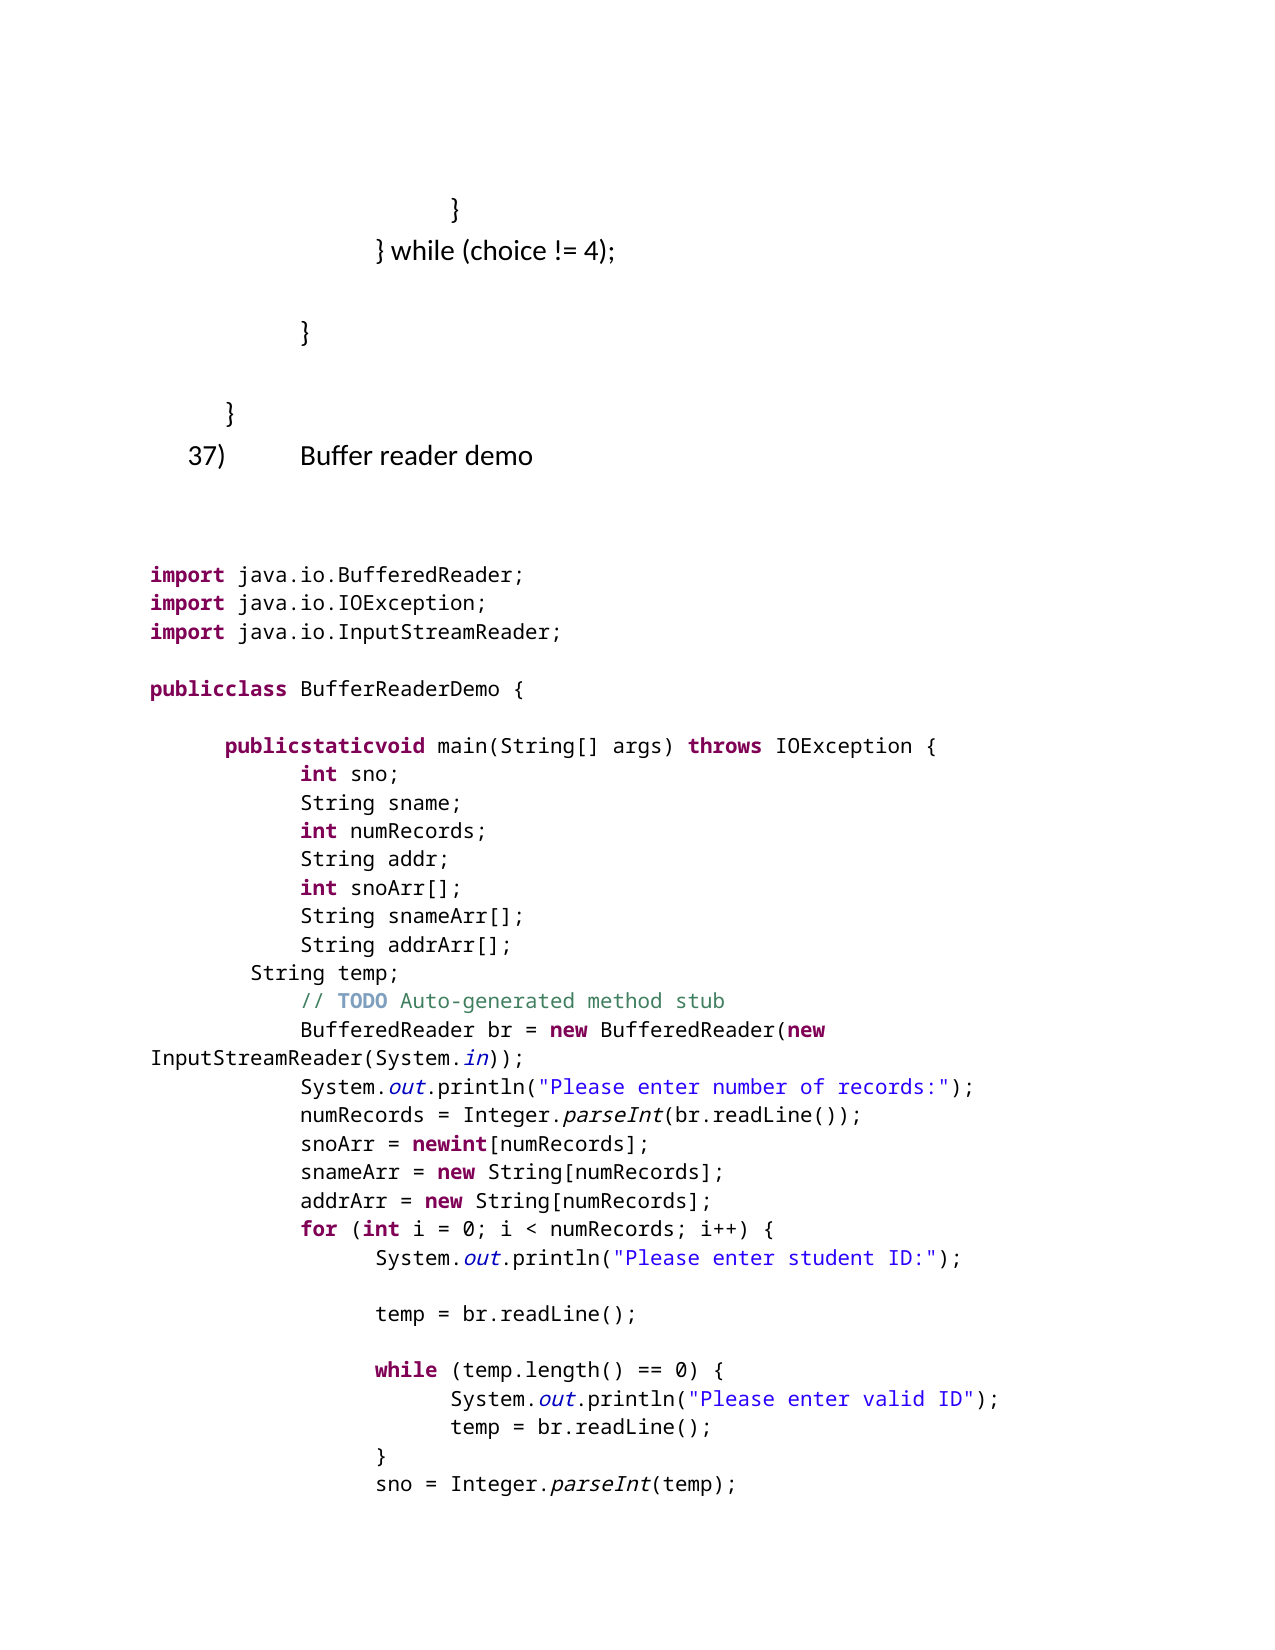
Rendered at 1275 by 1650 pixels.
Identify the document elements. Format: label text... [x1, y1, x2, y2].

text String snameArr[]; [150, 901, 1125, 930]
text snameArr = new String[numRecords]; [150, 1157, 1125, 1186]
text import java.io.InputStreamReader; [150, 617, 1125, 645]
text import java.io.BufferedReader; [150, 560, 1125, 588]
text } [150, 1441, 1125, 1469]
text snoArr = newint[numRecords]; [150, 1129, 1125, 1157]
text String sname; [150, 788, 1125, 816]
text sno = Integer.parseInt(temp); [150, 1469, 1125, 1498]
text String temp; [150, 958, 1125, 987]
text int snoArr[]; [150, 873, 1125, 901]
text numRecords = Integer.parseInt(br.readLine()); [150, 1100, 1125, 1129]
text addrArr = new String[numRecords]; [150, 1186, 1125, 1214]
text publicclass BufferReaderDemo { [150, 674, 1125, 702]
text temp = br.readLine(); [150, 1412, 1125, 1441]
text for (int i = 0; i < numRecords; i++) { [150, 1214, 1125, 1243]
list } while (choice != 4); [225, 232, 1125, 267]
list } [225, 396, 1125, 431]
text while (temp.length() == 0) { [150, 1356, 1125, 1384]
text int sno; [150, 759, 1125, 788]
text BufferedReader br = new BufferedReader(new InputStreamReader(System.in)); [150, 1015, 1125, 1072]
text String addr; [150, 844, 1125, 873]
text // TODO Auto-generated method stub [150, 987, 1125, 1015]
text int numRecords; [150, 816, 1125, 844]
text System.out.println("Please enter number of records:"); [150, 1072, 1125, 1100]
list Buffer reader demo [187, 437, 1125, 472]
text publicstaticvoid main(String[] args) throws IOException { [150, 731, 1125, 759]
text temp = br.readLine(); [150, 1299, 1125, 1327]
text String addrArr[]; [150, 930, 1125, 958]
text System.out.println("Please enter student ID:"); [150, 1243, 1125, 1271]
list } [225, 191, 1125, 227]
text import java.io.IOException; [150, 588, 1125, 617]
text System.out.println("Please enter valid ID"); [150, 1384, 1125, 1412]
list } [225, 314, 1125, 349]
